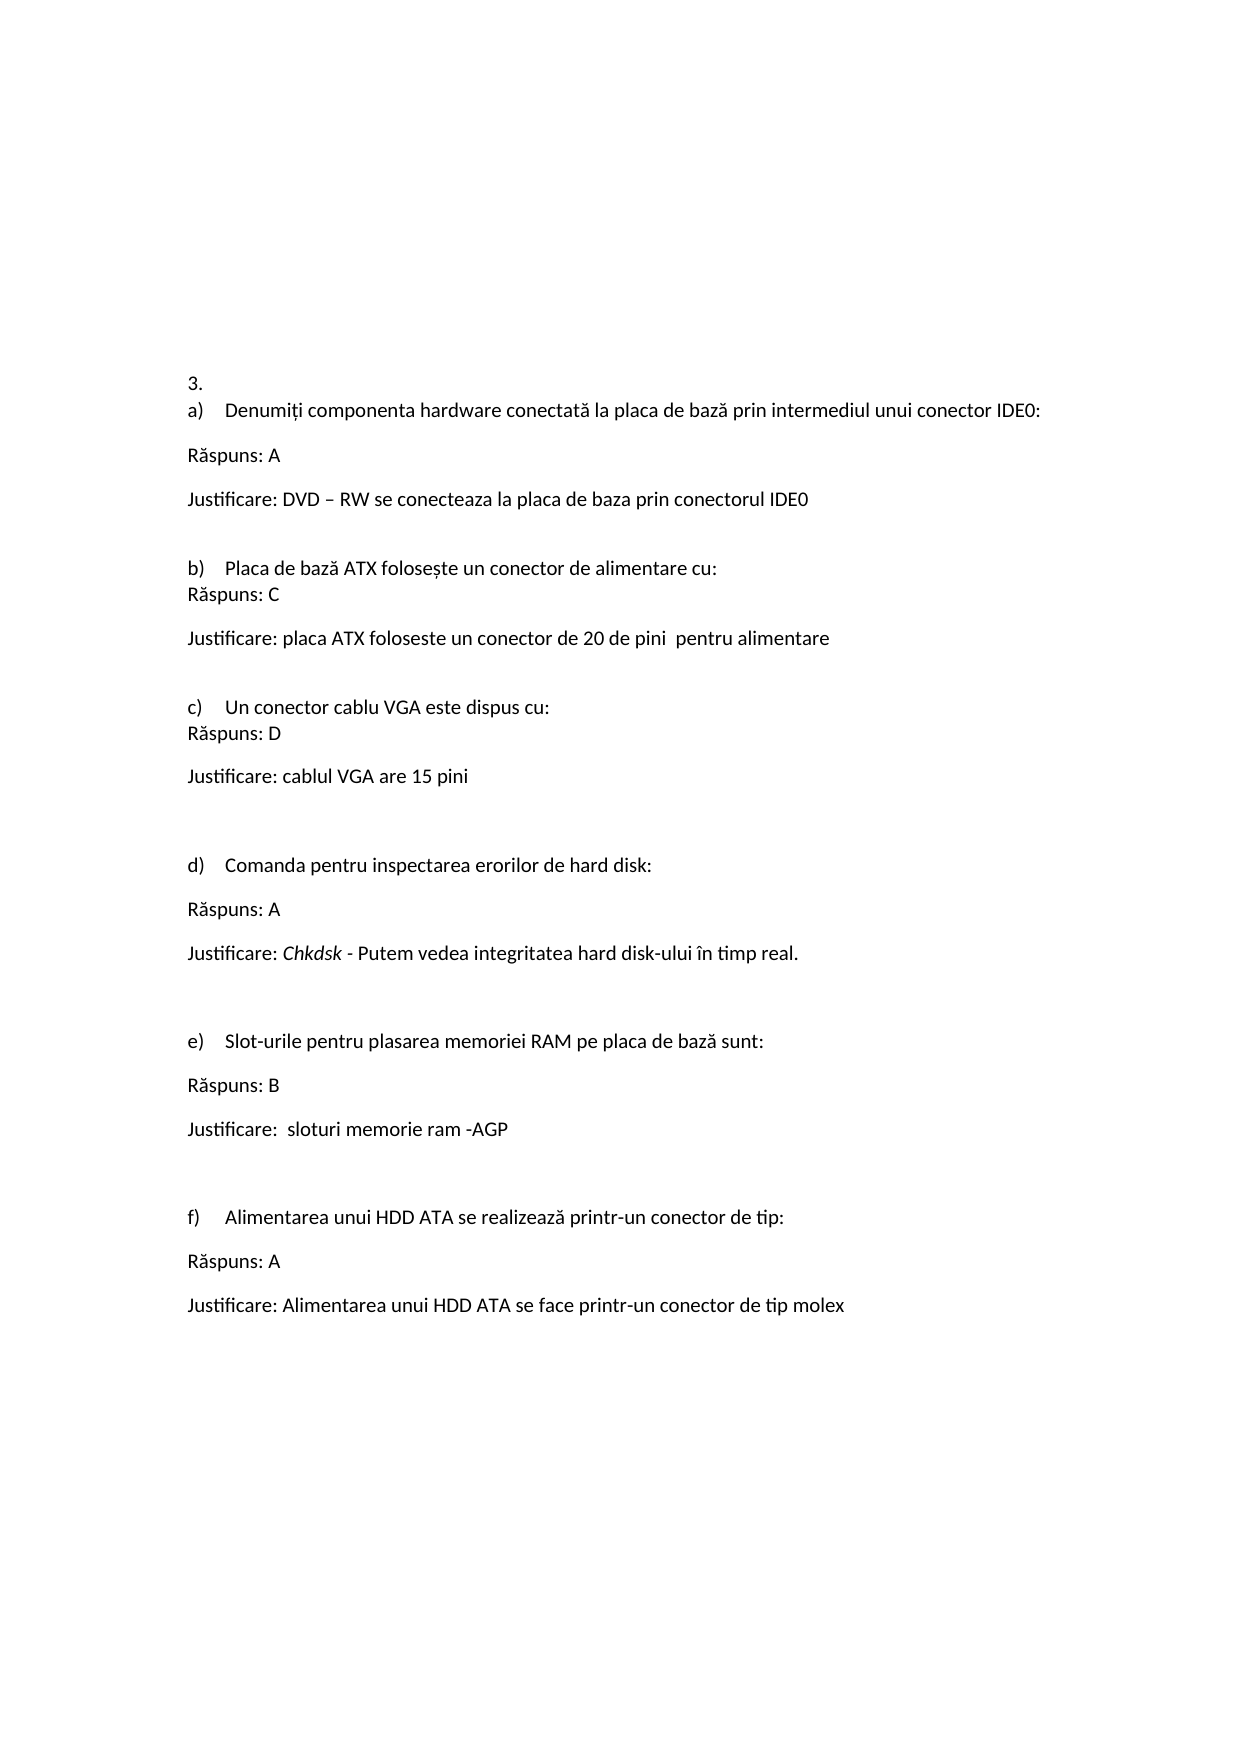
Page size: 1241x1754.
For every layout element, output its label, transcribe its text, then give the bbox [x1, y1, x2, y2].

text Răspuns: C [187, 581, 1090, 606]
text Justificare: Chkdsk - Putem vedea integritatea hard disk-ului în timp real. [187, 940, 1090, 965]
list Denumiți componenta hardware conectată la placa de bază prin intermediul unui conector IDE0: [187, 398, 1090, 423]
list Placa de bază ATX folosește un conector de alimentare cu: [187, 555, 1090, 581]
text Justificare: placa ATX foloseste un conector de 20 de pini pentru alimentare [187, 625, 1090, 650]
text Răspuns: A [187, 896, 1090, 921]
list Alimentarea unui HDD ATA se realizează printr-un conector de tip: [187, 1204, 1090, 1230]
list Slot-urile pentru plasarea memoriei RAM pe placa de bază sunt: [187, 1028, 1090, 1053]
text Justificare: DVD – RW se conecteaza la placa de baza prin conectorul IDE0 [187, 486, 1090, 511]
text Răspuns: A [187, 1248, 1090, 1274]
text Justificare: Alimentarea unui HDD ATA se face printr-un conector de tip molex [187, 1292, 1090, 1318]
list Comanda pentru inspectarea erorilor de hard disk: [187, 852, 1090, 877]
text Răspuns: D [187, 720, 1090, 745]
list Un conector cablu VGA este dispus cu: [187, 694, 1090, 720]
text Răspuns: B [187, 1072, 1090, 1098]
text Justificare: sloturi memorie ram -AGP [187, 1116, 1090, 1142]
text Justificare: cablul VGA are 15 pini [187, 764, 1090, 789]
text Răspuns: A [187, 442, 1090, 467]
